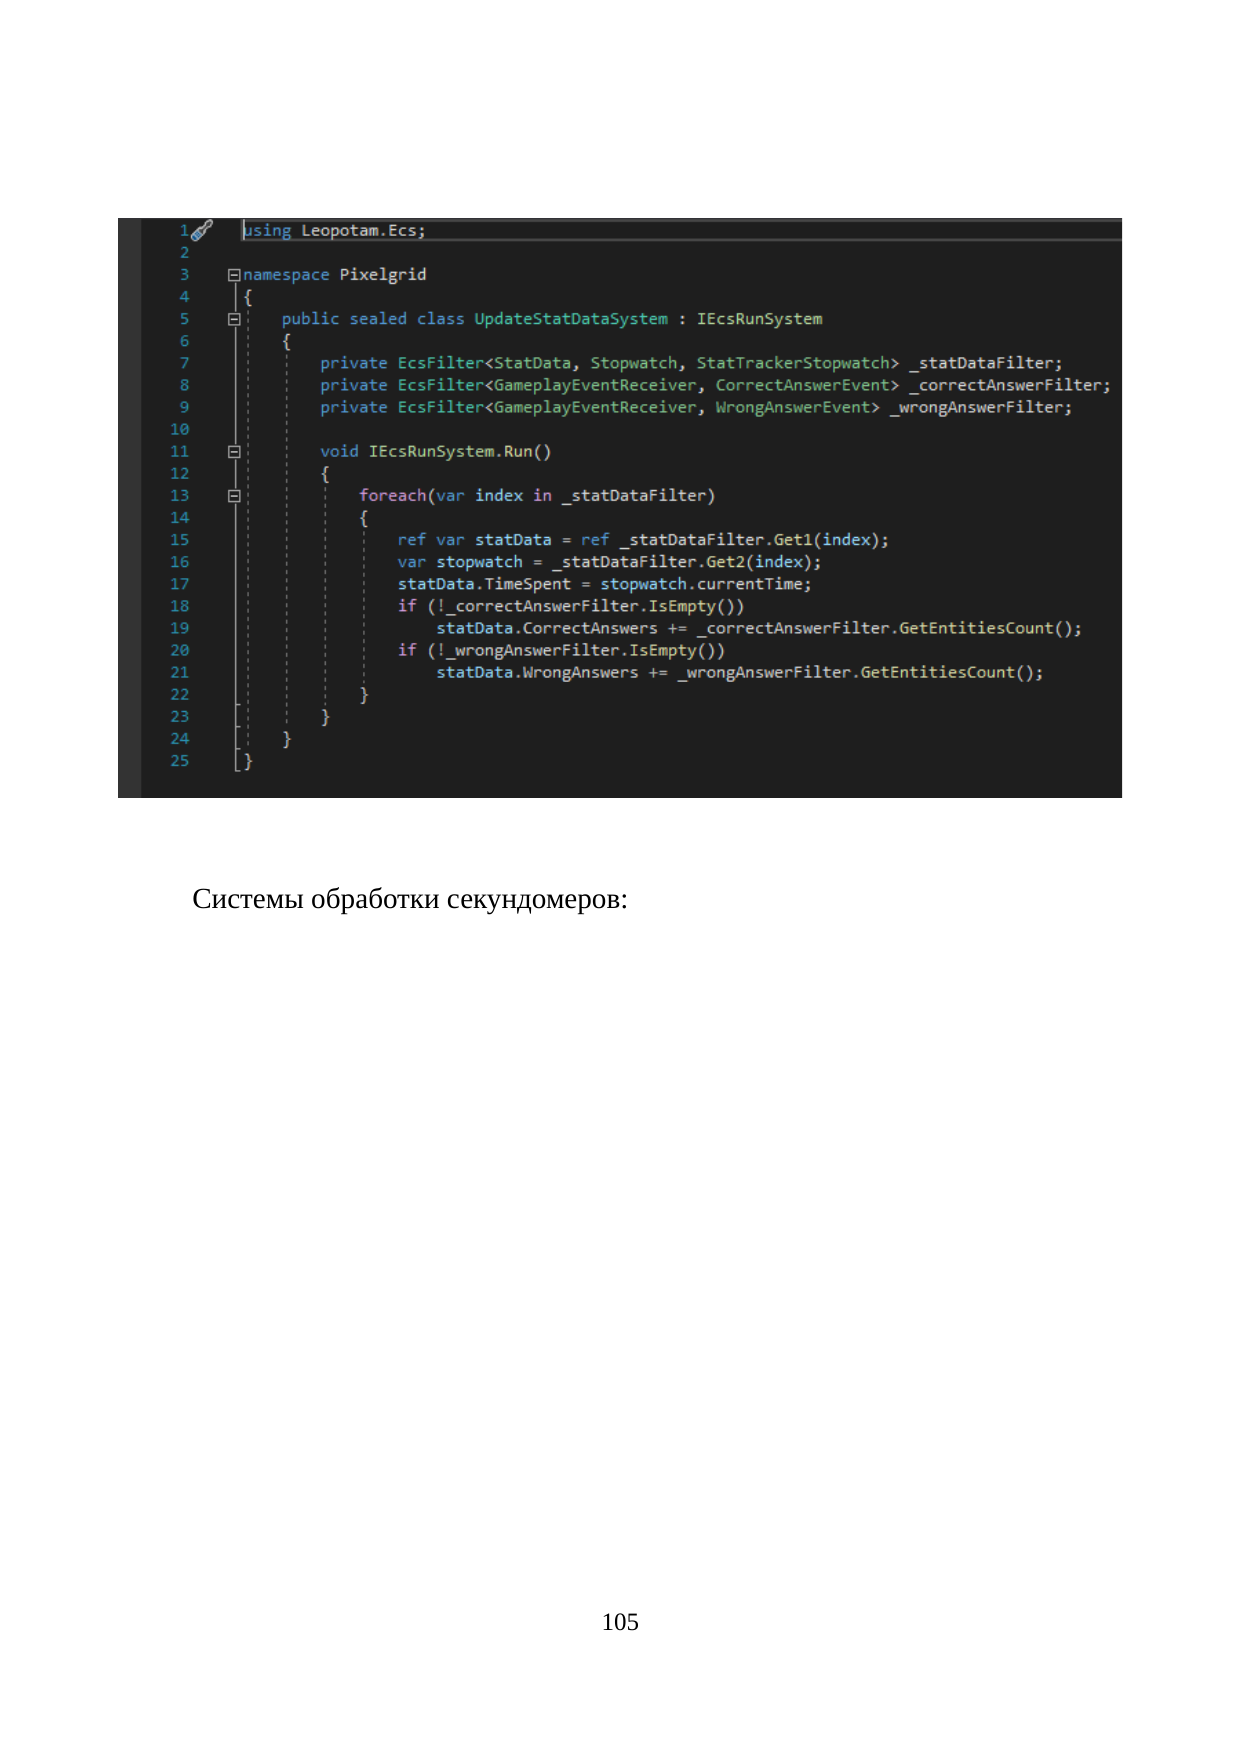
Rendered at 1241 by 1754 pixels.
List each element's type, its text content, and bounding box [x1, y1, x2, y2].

picture [118, 218, 1123, 798]
text Системы обработки секундомеров: [118, 881, 1122, 915]
